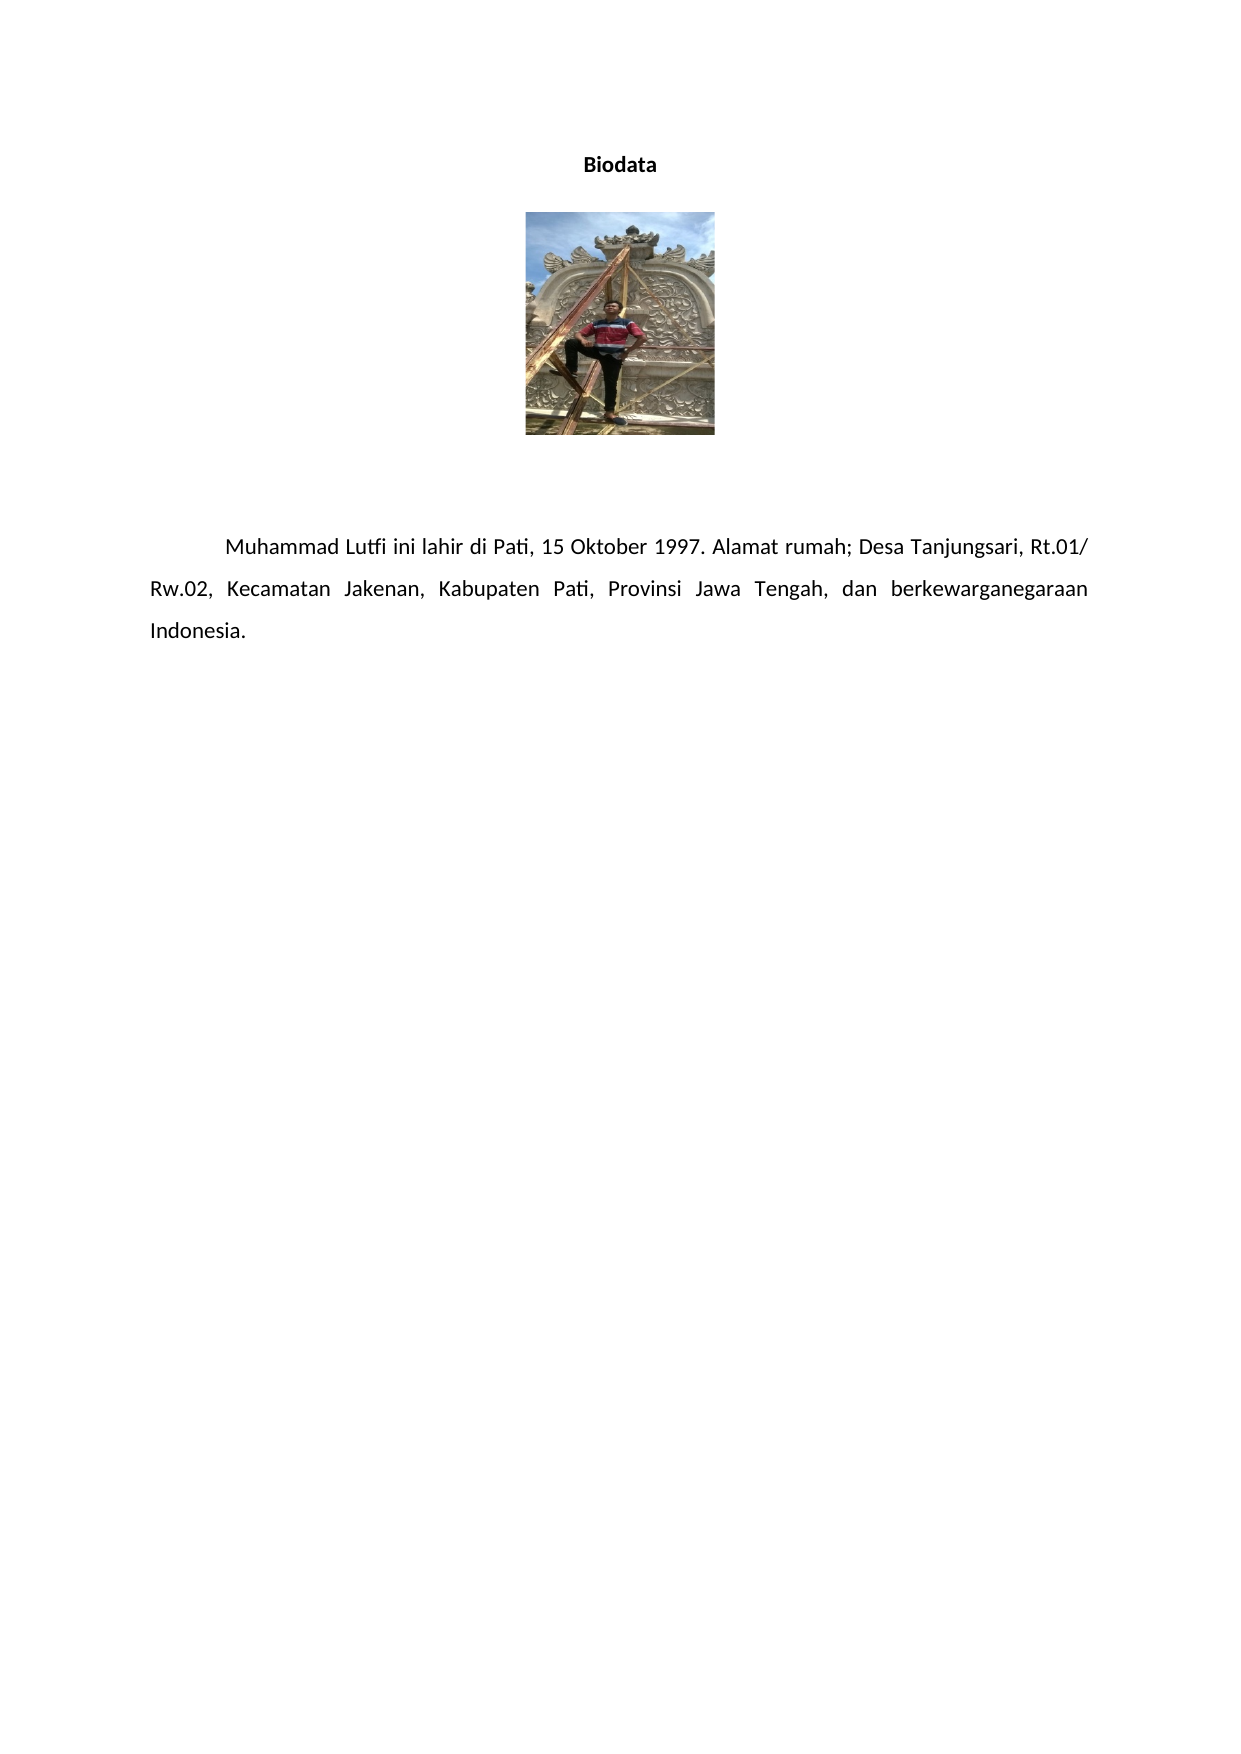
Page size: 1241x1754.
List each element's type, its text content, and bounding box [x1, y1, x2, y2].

text Muhammad Lutfi ini lahir di Pati, 15 Oktober 1997. Alamat rumah; Desa Tanjungsari, Rt.01/ Rw.02, Kecamatan Jakenan, Kabupaten Pati, Provinsi Jawa Tengah, dan berkewarganegaraan Indonesia. [150, 532, 1090, 644]
picture [525, 212, 715, 435]
text Biodata [150, 150, 1090, 178]
